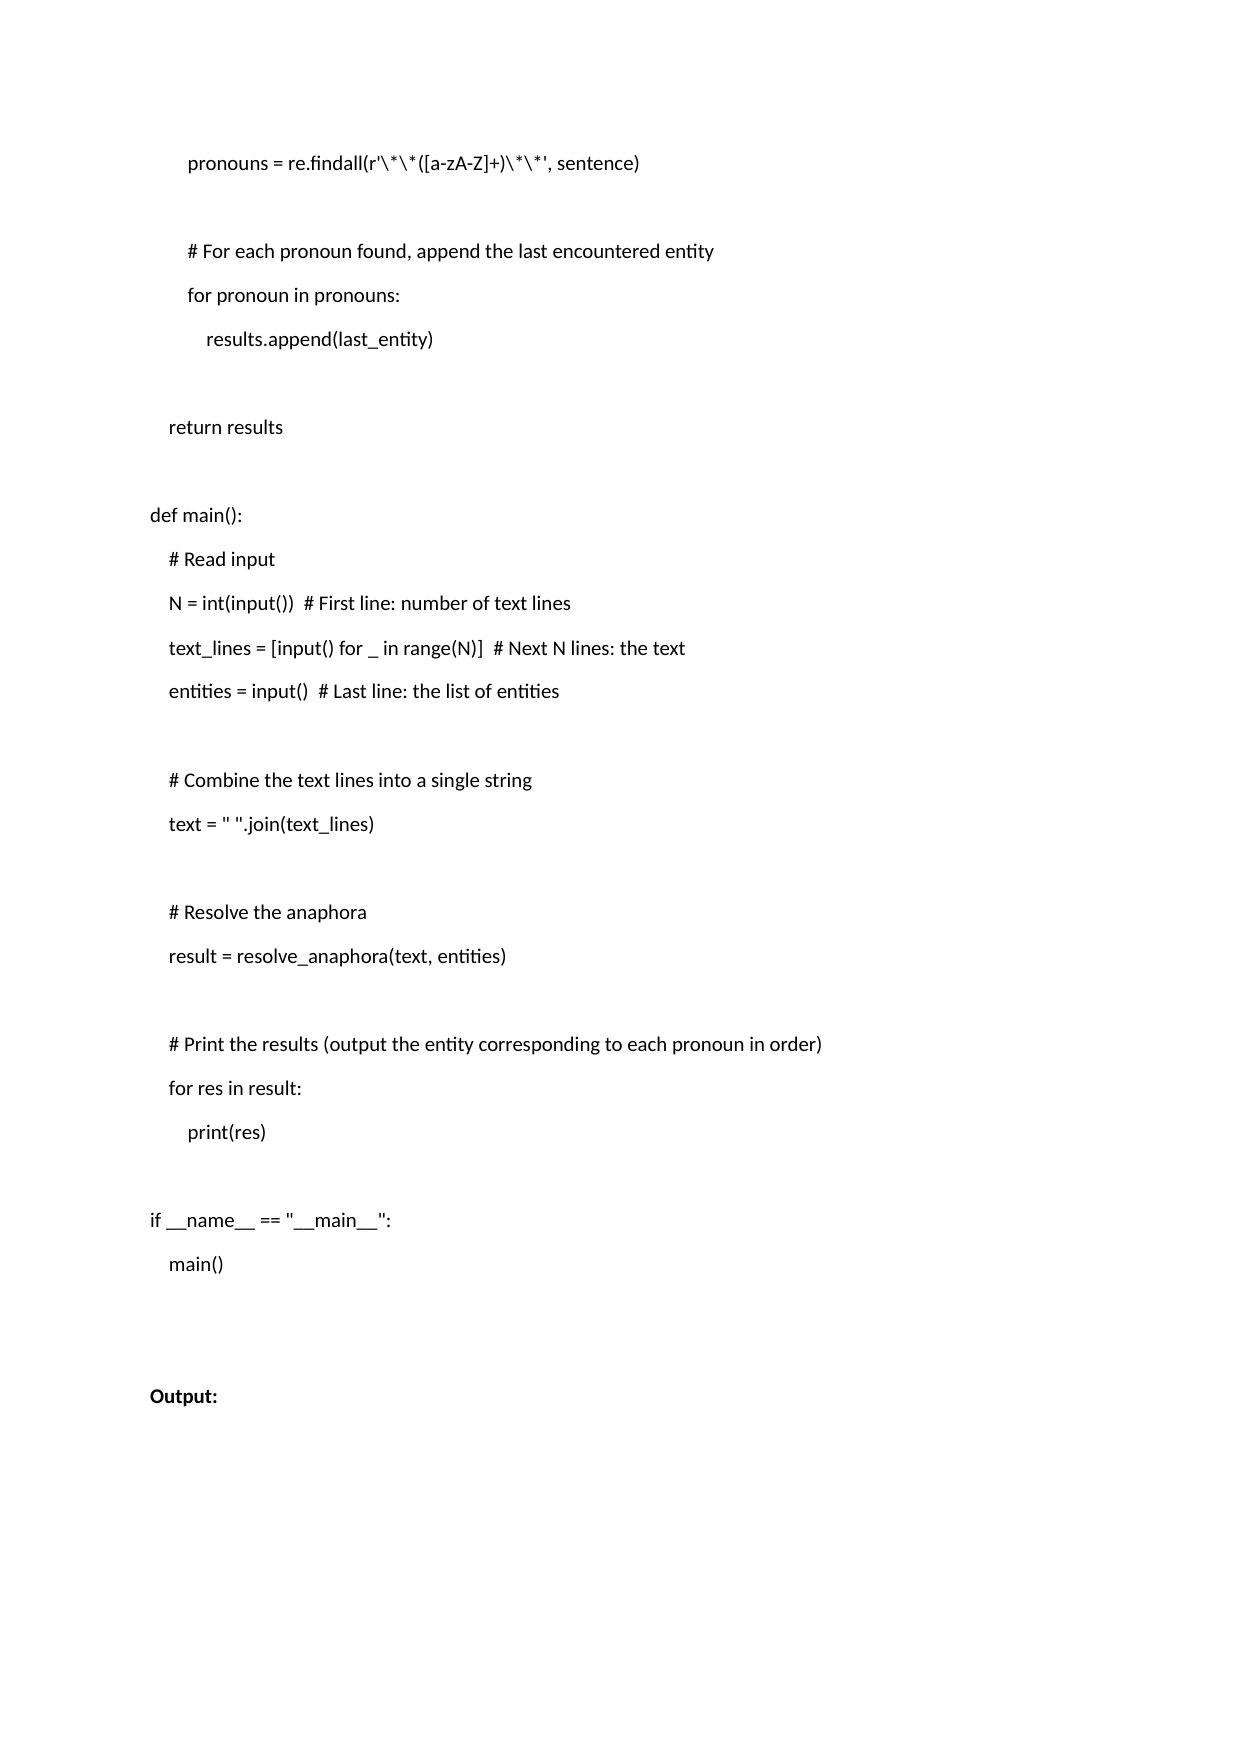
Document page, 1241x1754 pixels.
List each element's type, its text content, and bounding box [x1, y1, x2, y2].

text text = " ".join(text_lines) [150, 811, 1090, 836]
text N = int(input()) # First line: number of text lines [150, 591, 1090, 616]
text pronouns = re.findall(r'\*\*([a-zA-Z]+)\*\*', sentence) [150, 150, 1090, 175]
text # For each pronoun found, append the last encountered entity [150, 238, 1090, 263]
text for pronoun in pronouns: [150, 282, 1090, 308]
text for res in result: [150, 1075, 1090, 1101]
text return results [150, 414, 1090, 440]
text entities = input() # Last line: the list of entities [150, 679, 1090, 704]
text # Resolve the anaphora [150, 899, 1090, 924]
text # Print the results (output the entity corresponding to each pronoun in order) [150, 1031, 1090, 1057]
text main() [150, 1252, 1090, 1277]
text if __name__ == "__main__": [150, 1207, 1090, 1233]
text Output: [150, 1384, 1090, 1409]
text def main(): [150, 502, 1090, 528]
text result = resolve_anaphora(text, entities) [150, 943, 1090, 968]
text # Read input [150, 547, 1090, 572]
text # Combine the text lines into a single string [150, 767, 1090, 792]
text text_lines = [input() for _ in range(N)] # Next N lines: the text [150, 635, 1090, 660]
text results.append(last_entity) [150, 326, 1090, 352]
text print(res) [150, 1119, 1090, 1145]
